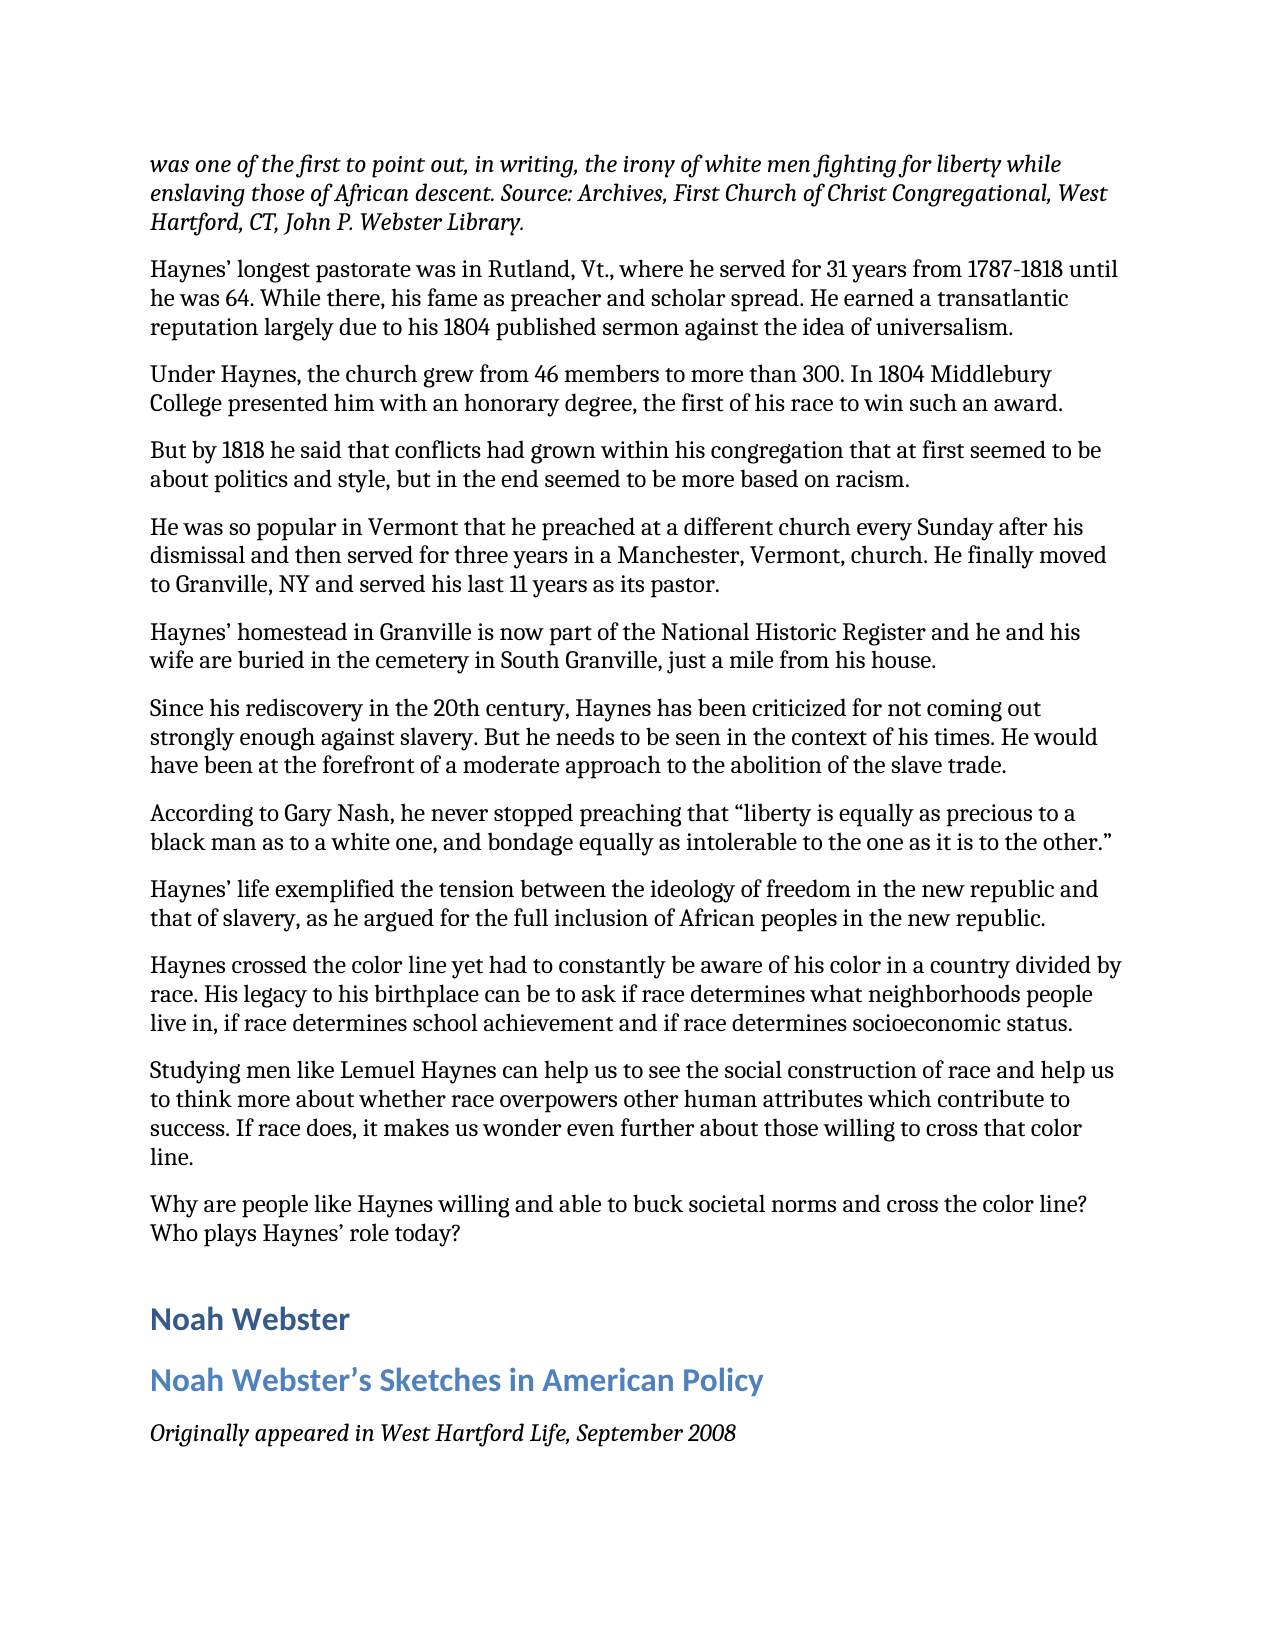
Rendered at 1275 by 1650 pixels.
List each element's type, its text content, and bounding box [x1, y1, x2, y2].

text Since his rediscovery in the 20th century, Haynes has been criticized for not coming out strongly enough against slavery. But he needs to be seen in the context of his times. He would have been at the forefront of a moderate approach to the abolition of the slave trade. [150, 694, 1125, 780]
text Haynes’ homestead in Granville is now part of the National Historic Register and he and his wife are buried in the cemetery in South Granville, just a mile from his house. [150, 617, 1125, 675]
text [150, 150, 1125, 236]
text He was so popular in Vermont that he preached at a different church every Sunday after his dismissal and then served for three years in a Manchester, Vermont, church. He finally moved to Granville, NY and served his last 11 years as its pastor. [150, 512, 1125, 599]
text But by 1818 he said that conflicts had grown within his congregation that at first seemed to be about politics and style, but in the end seemed to be more based on racism. [150, 436, 1125, 494]
subtitle Noah Webster’s Sketches in American Policy [150, 1359, 1125, 1400]
text Haynes’ life exemplified the tension between the ideology of freedom in the new republic and that of slavery, as he argued for the full inclusion of African peoples in the new republic. [150, 875, 1125, 932]
text Under Haynes, the church grew from 46 members to more than 300. In 1804 Middlebury College presented him with an honorary degree, the first of his race to win such an award. [150, 360, 1125, 417]
subtitle Noah Webster [150, 1297, 1125, 1338]
text Originally appeared in West Hartford Life, September 2008 [150, 1418, 1125, 1447]
text Why are people like Haynes willing and able to buck societal norms and cross the color line? Who plays Haynes’ role today? [150, 1190, 1125, 1247]
text Studying men like Lemuel Haynes can help us to see the social construction of race and help us to think more about whether race overpowers other human attributes which contribute to success. If race does, it makes us wonder even further about those willing to cross that color line. [150, 1056, 1125, 1171]
text According to Gary Nash, he never stopped preaching that “liberty is equally as precious to a black man as to a white one, and bondage equally as intolerable to the one as it is to the other.” [150, 799, 1125, 856]
text Haynes’ longest pastorate was in Rutland, Vt., where he served for 31 years from 1787-1818 until he was 64. While there, his fame as preacher and scholar spread. He earned a transatlantic reputation largely due to his 1804 published sermon against the idea of universalism. [150, 255, 1125, 341]
text Haynes crossed the color line yet had to constantly be aware of his color in a country divided by race. His legacy to his birthplace can be to ask if race determines what neighborhoods people live in, if race determines school achievement and if race determines socioeconomic status. [150, 951, 1125, 1037]
